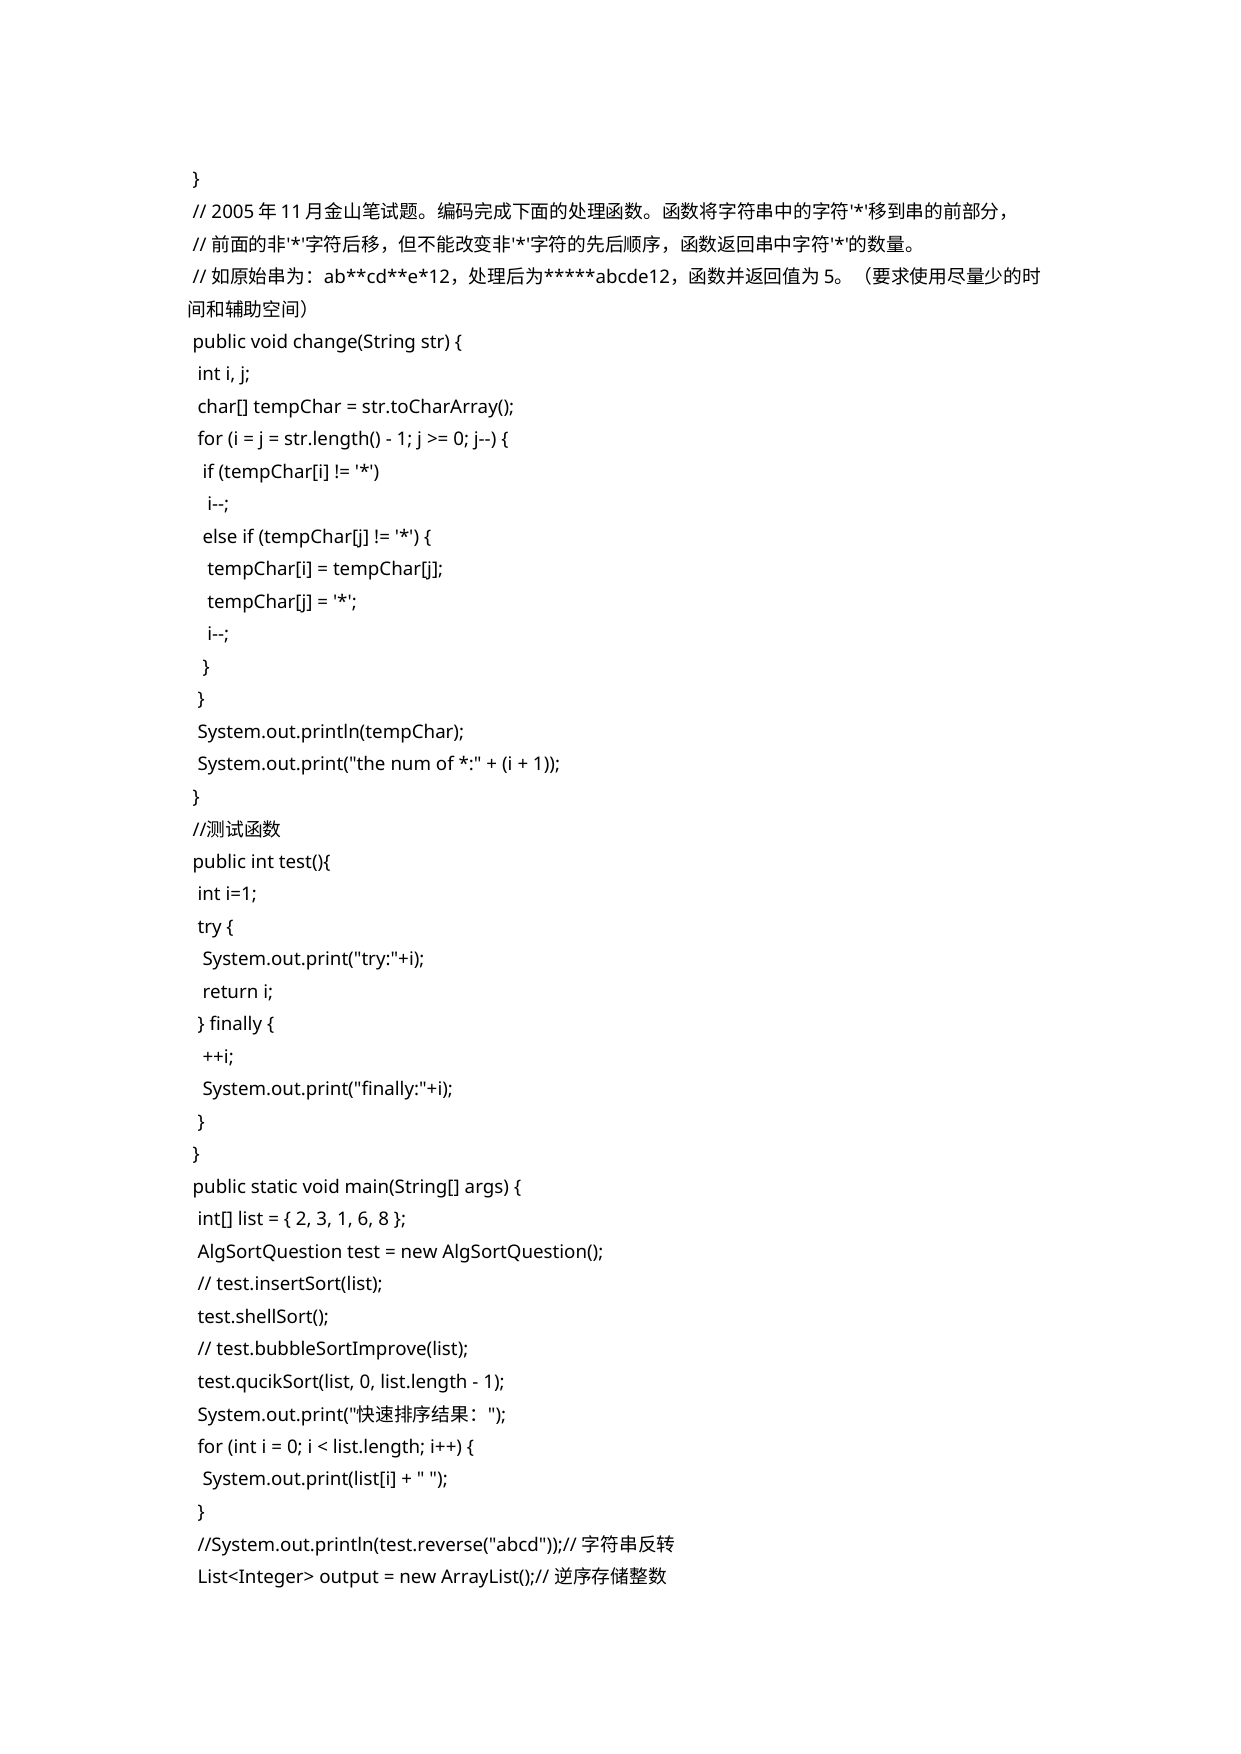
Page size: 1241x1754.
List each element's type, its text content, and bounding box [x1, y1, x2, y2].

text // 如原始串为：ab**cd**e*12，处理后为*****abcde12，函数并返回值为5。（要求使用尽量少的时间和辅助空间） [187, 259, 1053, 324]
text public int test(){ [187, 844, 1053, 877]
text // test.bubbleSortImprove(list); [187, 1332, 1053, 1364]
text } [187, 682, 1053, 714]
text for (i = j = str.length() - 1; j >= 0; j--) { [187, 422, 1053, 454]
text // 前面的非'*'字符后移，但不能改变非'*'字符的先后顺序，函数返回串中字符'*'的数量。 [187, 227, 1053, 259]
text i--; [187, 487, 1053, 519]
text //System.out.println(test.reverse("abcd"));// 字符串反转 [187, 1527, 1053, 1559]
text System.out.print("快速排序结果："); [187, 1397, 1053, 1429]
text System.out.print("the num of *:" + (i + 1)); [187, 747, 1053, 779]
text public void change(String str) { [187, 324, 1053, 357]
text // test.insertSort(list); [187, 1267, 1053, 1299]
text char[] tempChar = str.toCharArray(); [187, 389, 1053, 422]
text i--; [187, 617, 1053, 649]
text // 2005年11月金山笔试题。编码完成下面的处理函数。函数将字符串中的字符'*'移到串的前部分， [187, 194, 1053, 227]
text tempChar[i] = tempChar[j]; [187, 552, 1053, 584]
text System.out.print("finally:"+i); [187, 1072, 1053, 1104]
text public static void main(String[] args) { [187, 1169, 1053, 1202]
text try { [187, 909, 1053, 942]
text test.qucikSort(list, 0, list.length - 1); [187, 1364, 1053, 1397]
text } [187, 649, 1053, 682]
text } finally { [187, 1007, 1053, 1039]
text int[] list = { 2, 3, 1, 6, 8 }; [187, 1202, 1053, 1234]
text } [187, 1137, 1053, 1169]
text } [187, 162, 1053, 194]
text System.out.println(tempChar); [187, 714, 1053, 747]
text System.out.print("try:"+i); [187, 942, 1053, 974]
text AlgSortQuestion test = new AlgSortQuestion(); [187, 1234, 1053, 1267]
text return i; [187, 974, 1053, 1007]
text ++i; [187, 1039, 1053, 1072]
text int i=1; [187, 877, 1053, 909]
text tempChar[j] = '*'; [187, 584, 1053, 617]
text List<Integer> output = new ArrayList();// 逆序存储整数 [187, 1559, 1053, 1592]
text int i, j; [187, 357, 1053, 389]
text } [187, 1494, 1053, 1527]
text } [187, 1104, 1053, 1137]
text else if (tempChar[j] != '*') { [187, 519, 1053, 552]
text } [187, 779, 1053, 812]
text test.shellSort(); [187, 1299, 1053, 1332]
text System.out.print(list[i] + " "); [187, 1462, 1053, 1494]
text for (int i = 0; i < list.length; i++) { [187, 1429, 1053, 1462]
text if (tempChar[i] != '*') [187, 454, 1053, 487]
text //测试函数 [187, 812, 1053, 844]
